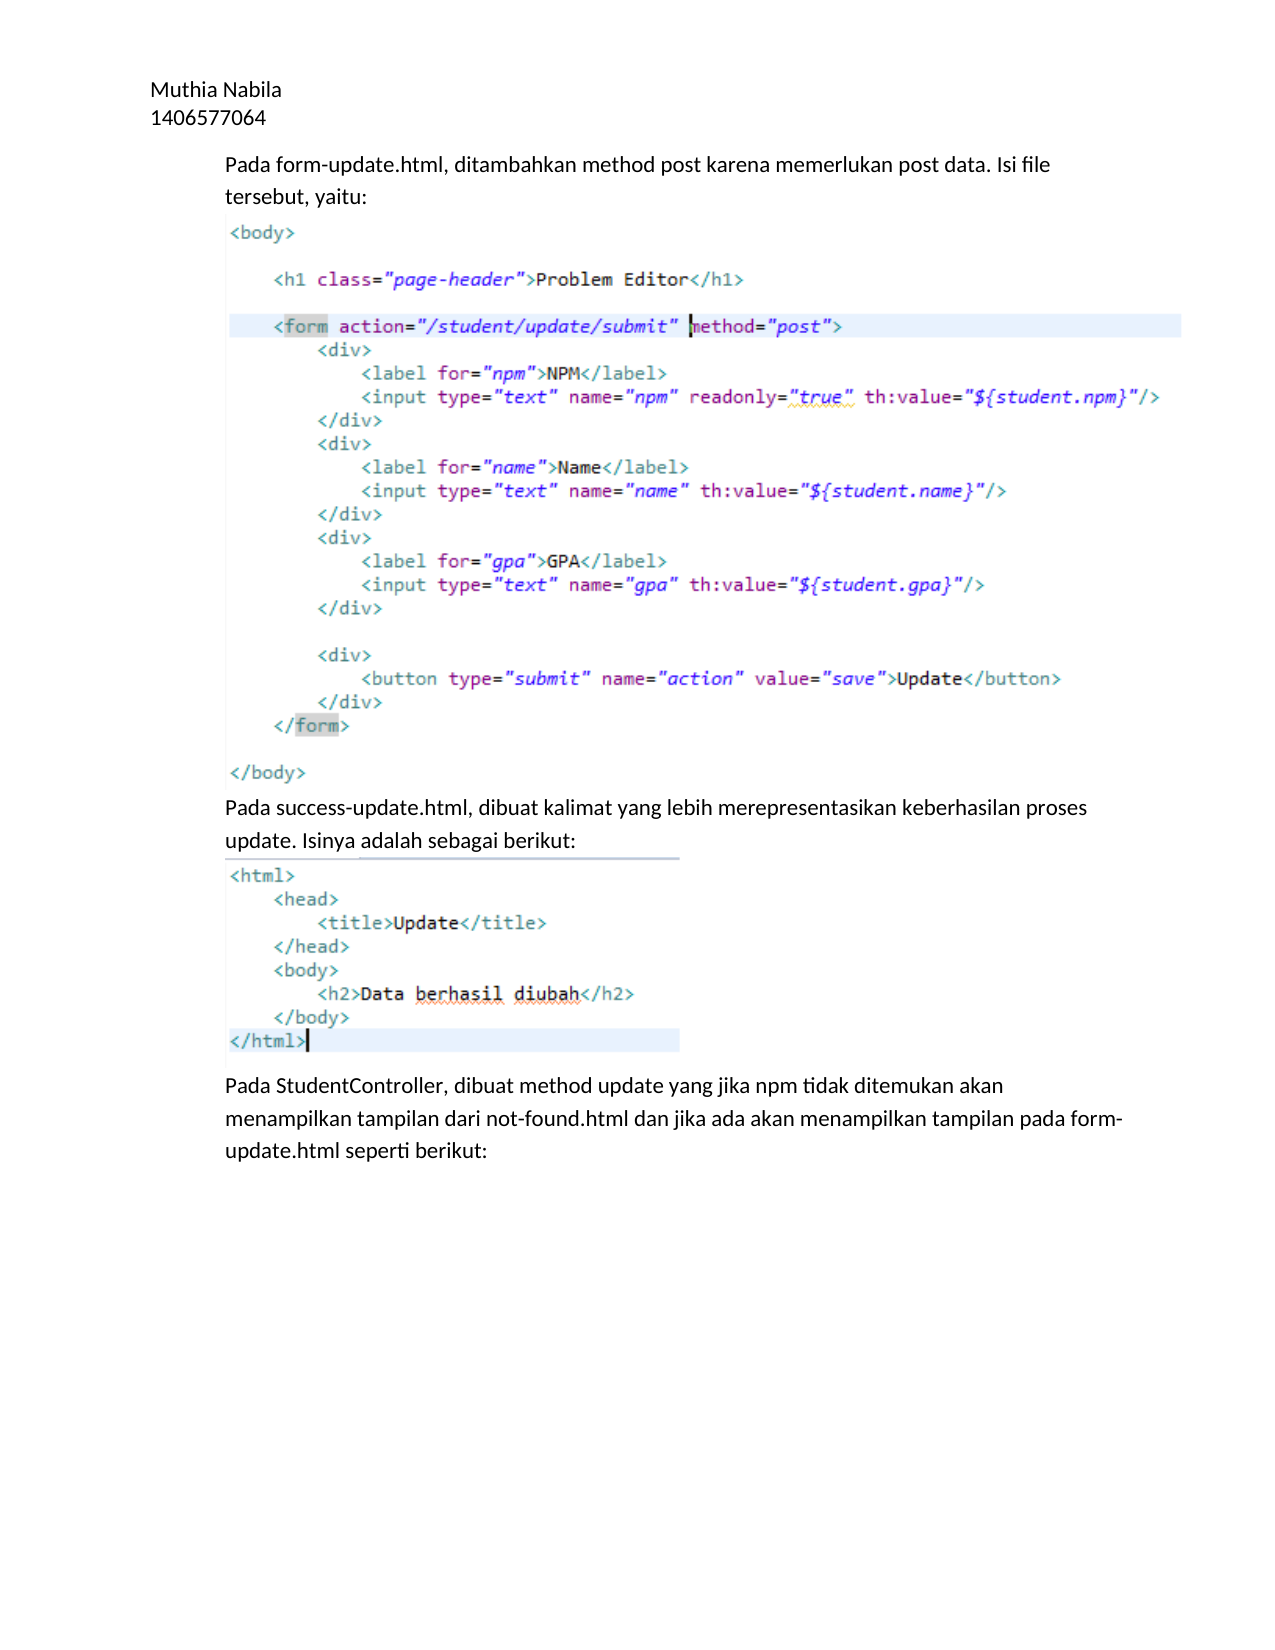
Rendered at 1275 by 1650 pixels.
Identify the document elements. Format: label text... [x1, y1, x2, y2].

list Pada StudentController, dibuat method update yang jika npm tidak ditemukan akan menampilkan tampilan dari not-found.html dan jika ada akan menampilkan tampilan pada form-update.html seperti berikut: [225, 1071, 1125, 1164]
picture [225, 214, 1182, 790]
list Pada form-update.html, ditambahkan method post karena memerlukan post data. Isi file tersebut, yaitu: [225, 150, 1125, 210]
list Pada success-update.html, dibuat kalimat yang lebih merepresentasikan keberhasilan proses update. Isinya adalah sebagai berikut: [225, 793, 1125, 854]
picture [225, 857, 680, 1068]
